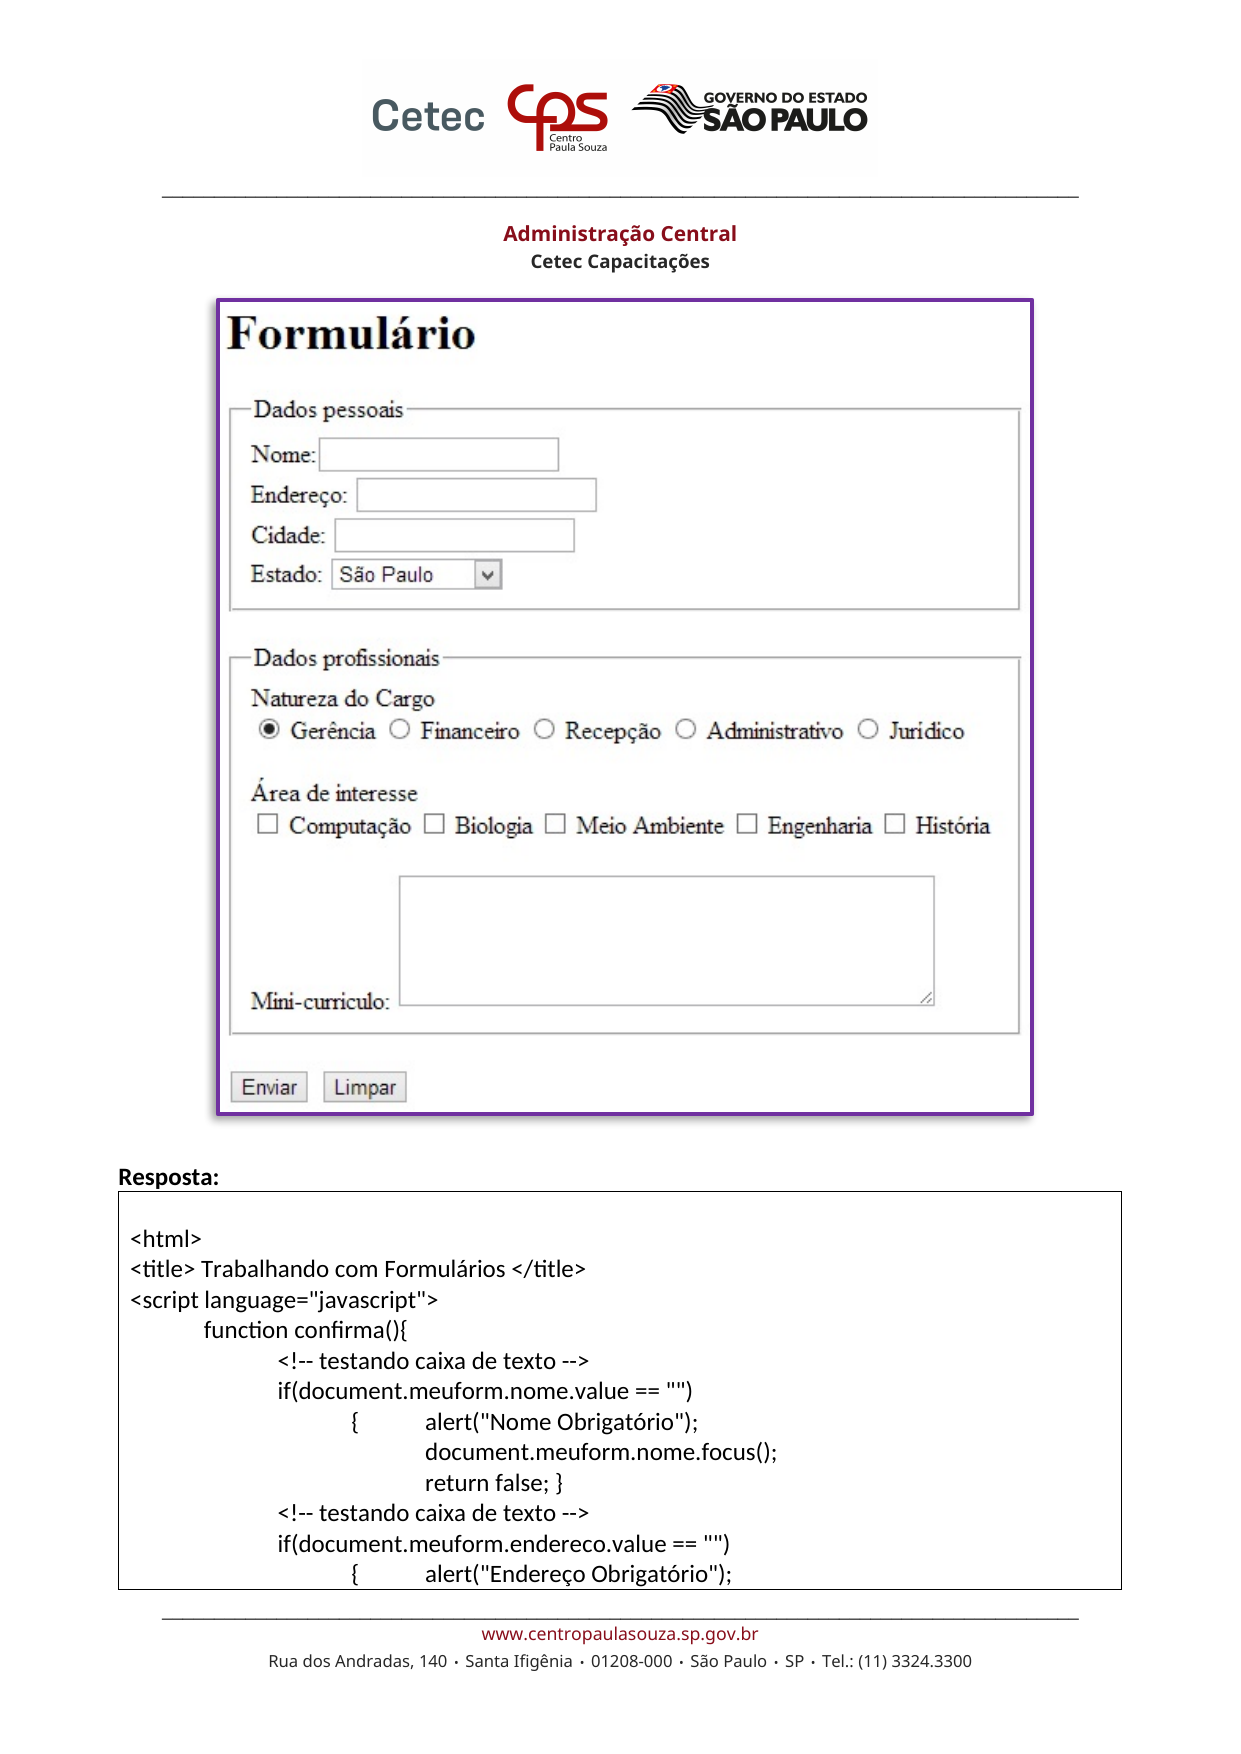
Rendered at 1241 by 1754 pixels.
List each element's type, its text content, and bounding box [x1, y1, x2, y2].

text Resposta: [118, 1161, 1122, 1191]
picture [220, 302, 1030, 1112]
picture [362, 59, 878, 177]
